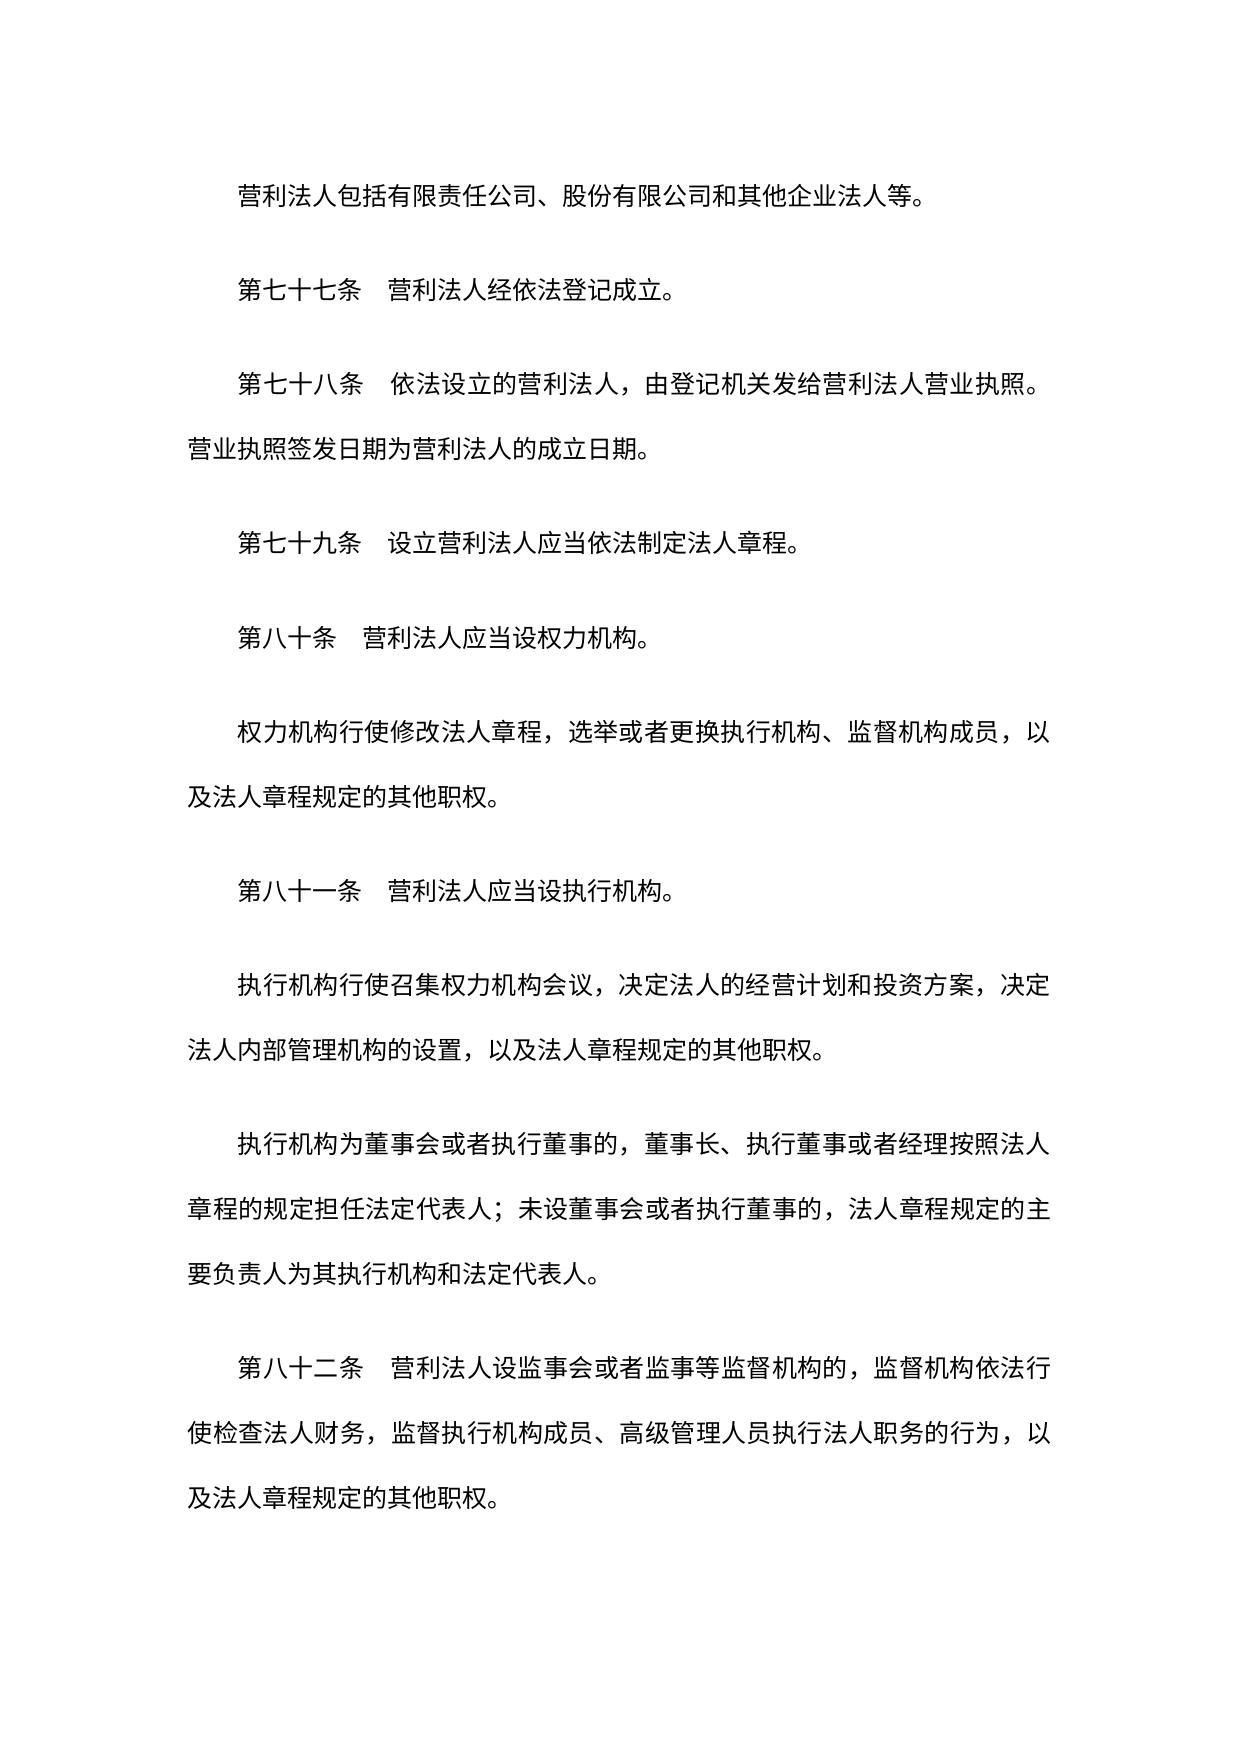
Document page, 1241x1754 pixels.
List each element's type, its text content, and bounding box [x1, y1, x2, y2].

text 第七十七条 营利法人经依法登记成立。 [187, 256, 1053, 321]
text 执行机构行使召集权力机构会议，决定法人的经营计划和投资方案，决定法人内部管理机构的设置，以及法人章程规定的其他职权。 [187, 951, 1053, 1081]
text 第七十九条 设立营利法人应当依法制定法人章程。 [187, 509, 1053, 574]
text 第七十八条 依法设立的营利法人，由登记机关发给营利法人营业执照。营业执照签发日期为营利法人的成立日期。 [187, 350, 1053, 480]
text 第八十条 营利法人应当设权力机构。 [187, 604, 1053, 669]
text 第八十一条 营利法人应当设执行机构。 [187, 857, 1053, 922]
text 执行机构为董事会或者执行董事的，董事长、执行董事或者经理按照法人章程的规定担任法定代表人；未设董事会或者执行董事的，法人章程规定的主要负责人为其执行机构和法定代表人。 [187, 1110, 1053, 1305]
text 权力机构行使修改法人章程，选举或者更换执行机构、监督机构成员，以及法人章程规定的其他职权。 [187, 698, 1053, 828]
text 第八十二条 营利法人设监事会或者监事等监督机构的，监督机构依法行使检查法人财务，监督执行机构成员、高级管理人员执行法人职务的行为，以及法人章程规定的其他职权。 [187, 1334, 1053, 1529]
text 营利法人包括有限责任公司、股份有限公司和其他企业法人等。 [187, 162, 1053, 227]
